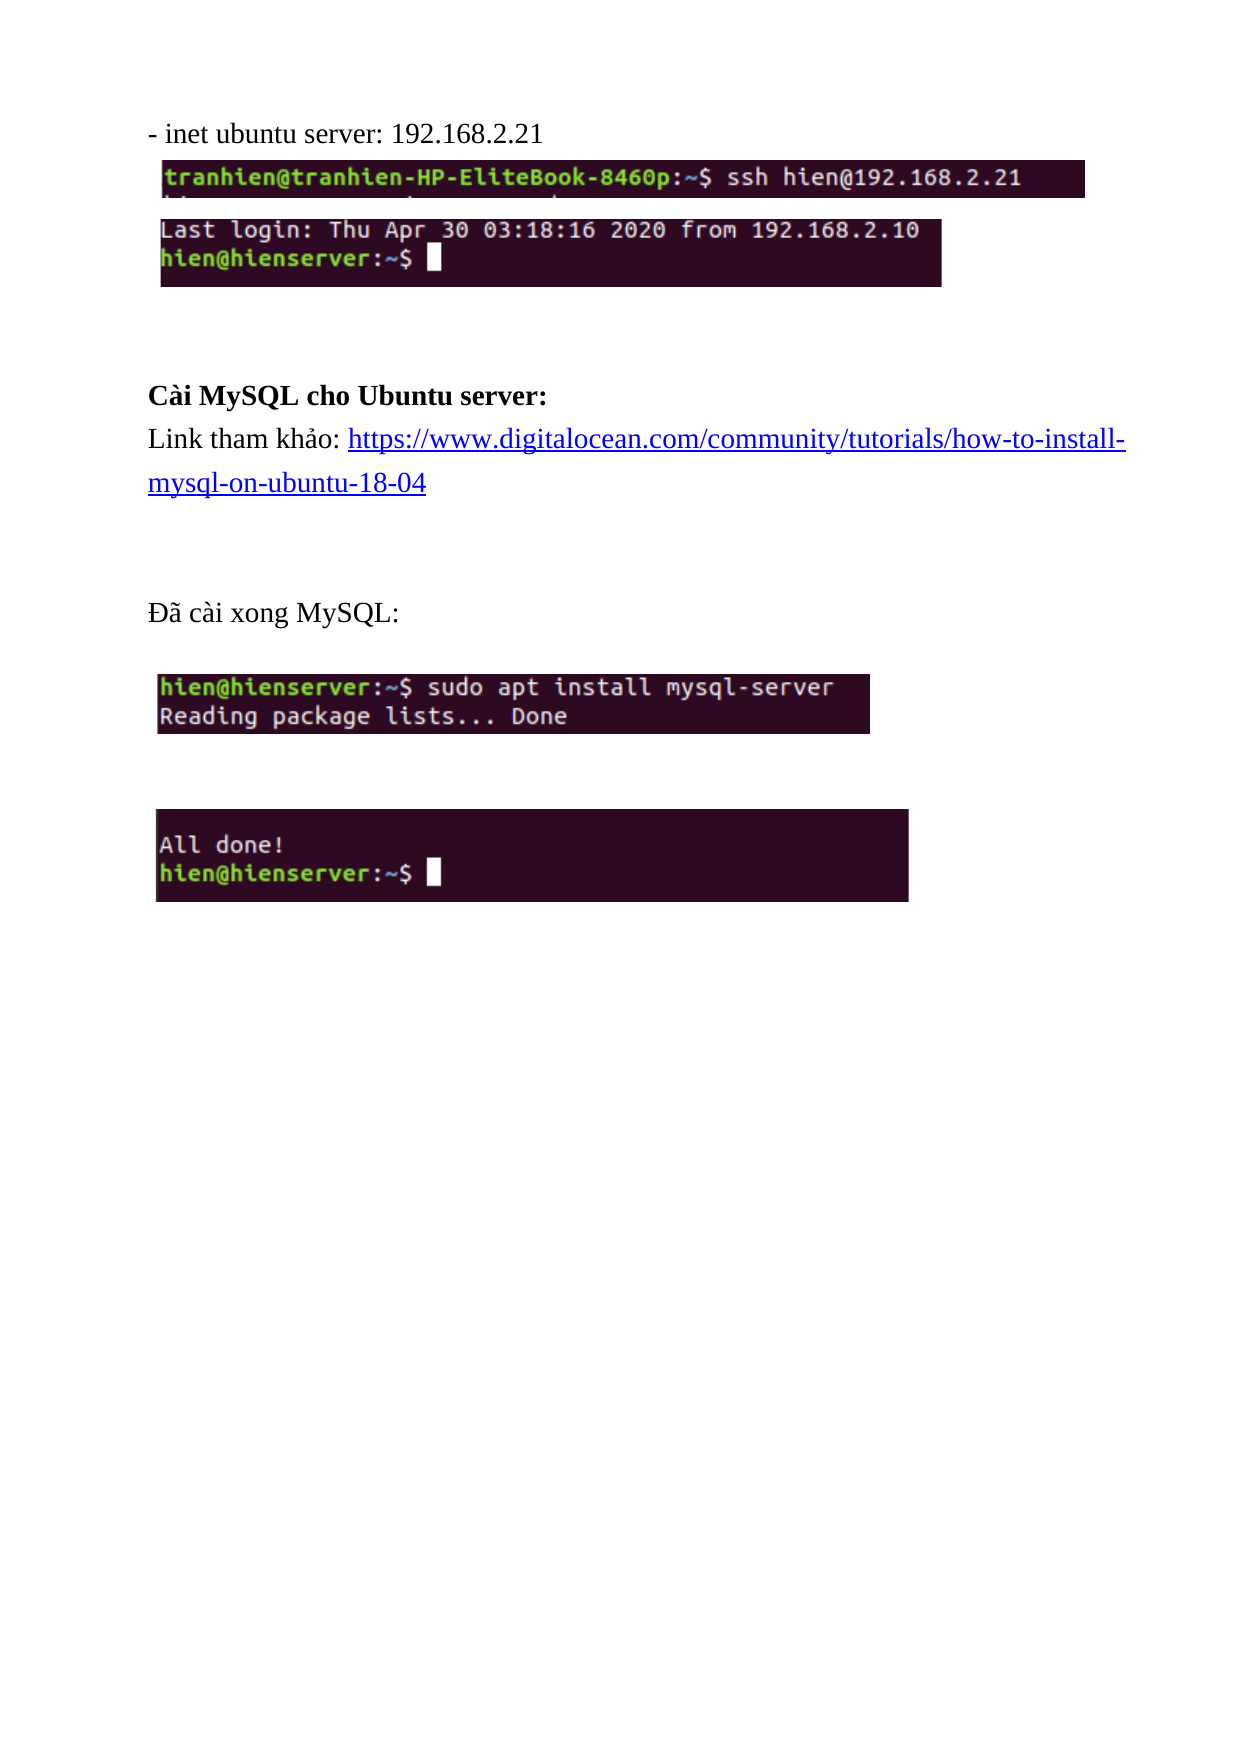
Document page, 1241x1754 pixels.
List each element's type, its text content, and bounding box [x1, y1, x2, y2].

picture [155, 809, 909, 902]
list Đã cài xong MySQL: [148, 596, 1152, 629]
list Link tham khảo: https://www.digitalocean.com/community/tutorials/how-to-install-mysql-on-ubuntu-18-04 [148, 421, 1152, 498]
list Cài MySQL cho Ubuntu server: [148, 378, 1152, 411]
picture [160, 219, 942, 287]
list - inet ubuntu server: 192.168.2.21 [148, 117, 1152, 150]
picture [157, 674, 870, 734]
picture [161, 160, 1085, 198]
